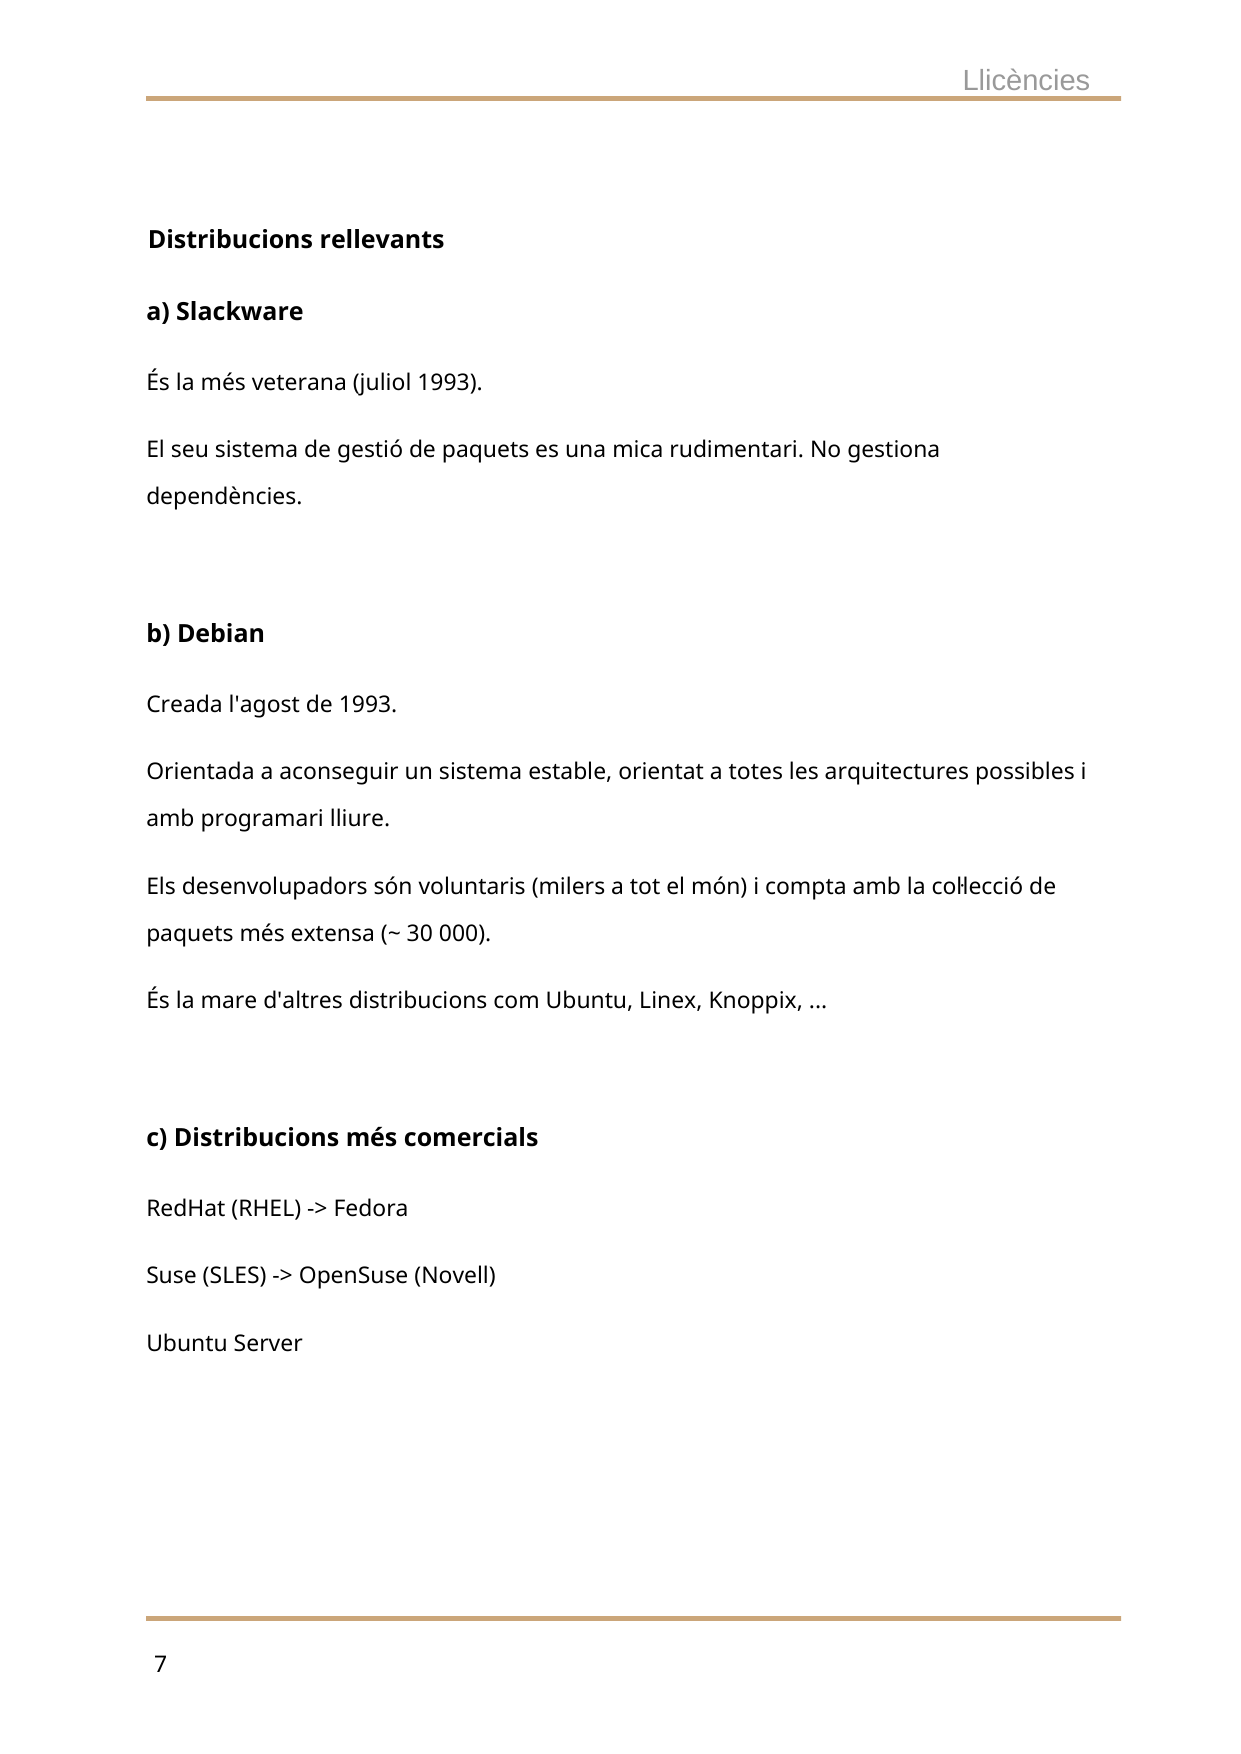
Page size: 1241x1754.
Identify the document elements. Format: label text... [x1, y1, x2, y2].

text Creada l'agost de 1993. [146, 687, 1090, 719]
text El seu sistema de gestió de paquets es una mica rudimentari. No gestiona dependències. [146, 433, 1090, 511]
picture [146, 1616, 1122, 1621]
text Orientada a aconseguir un sistema estable, orientat a totes les arquitectures possibles i amb programari lliure. [146, 755, 1090, 833]
text És la mare d'altres distribucions com Ubuntu, Linex, Knoppix, ... [146, 984, 1090, 1016]
picture [146, 96, 1122, 101]
text Suse (SLES) -> OpenSuse (Novell) [146, 1259, 1090, 1291]
text b) Debian [146, 616, 1090, 650]
text És la més veterana (juliol 1993). [146, 366, 1090, 397]
text Distribucions rellevants [148, 222, 1090, 256]
text a) Slackware [146, 294, 1090, 328]
text Els desenvolupadors són voluntaris (milers a tot el món) i compta amb la col·lecció de paquets més extensa (~ 30 000). [146, 870, 1090, 948]
text Ubuntu Server [146, 1327, 1090, 1358]
text RedHat (RHEL) -> Fedora [146, 1192, 1090, 1223]
text c) Distribucions més comercials [146, 1120, 1090, 1154]
